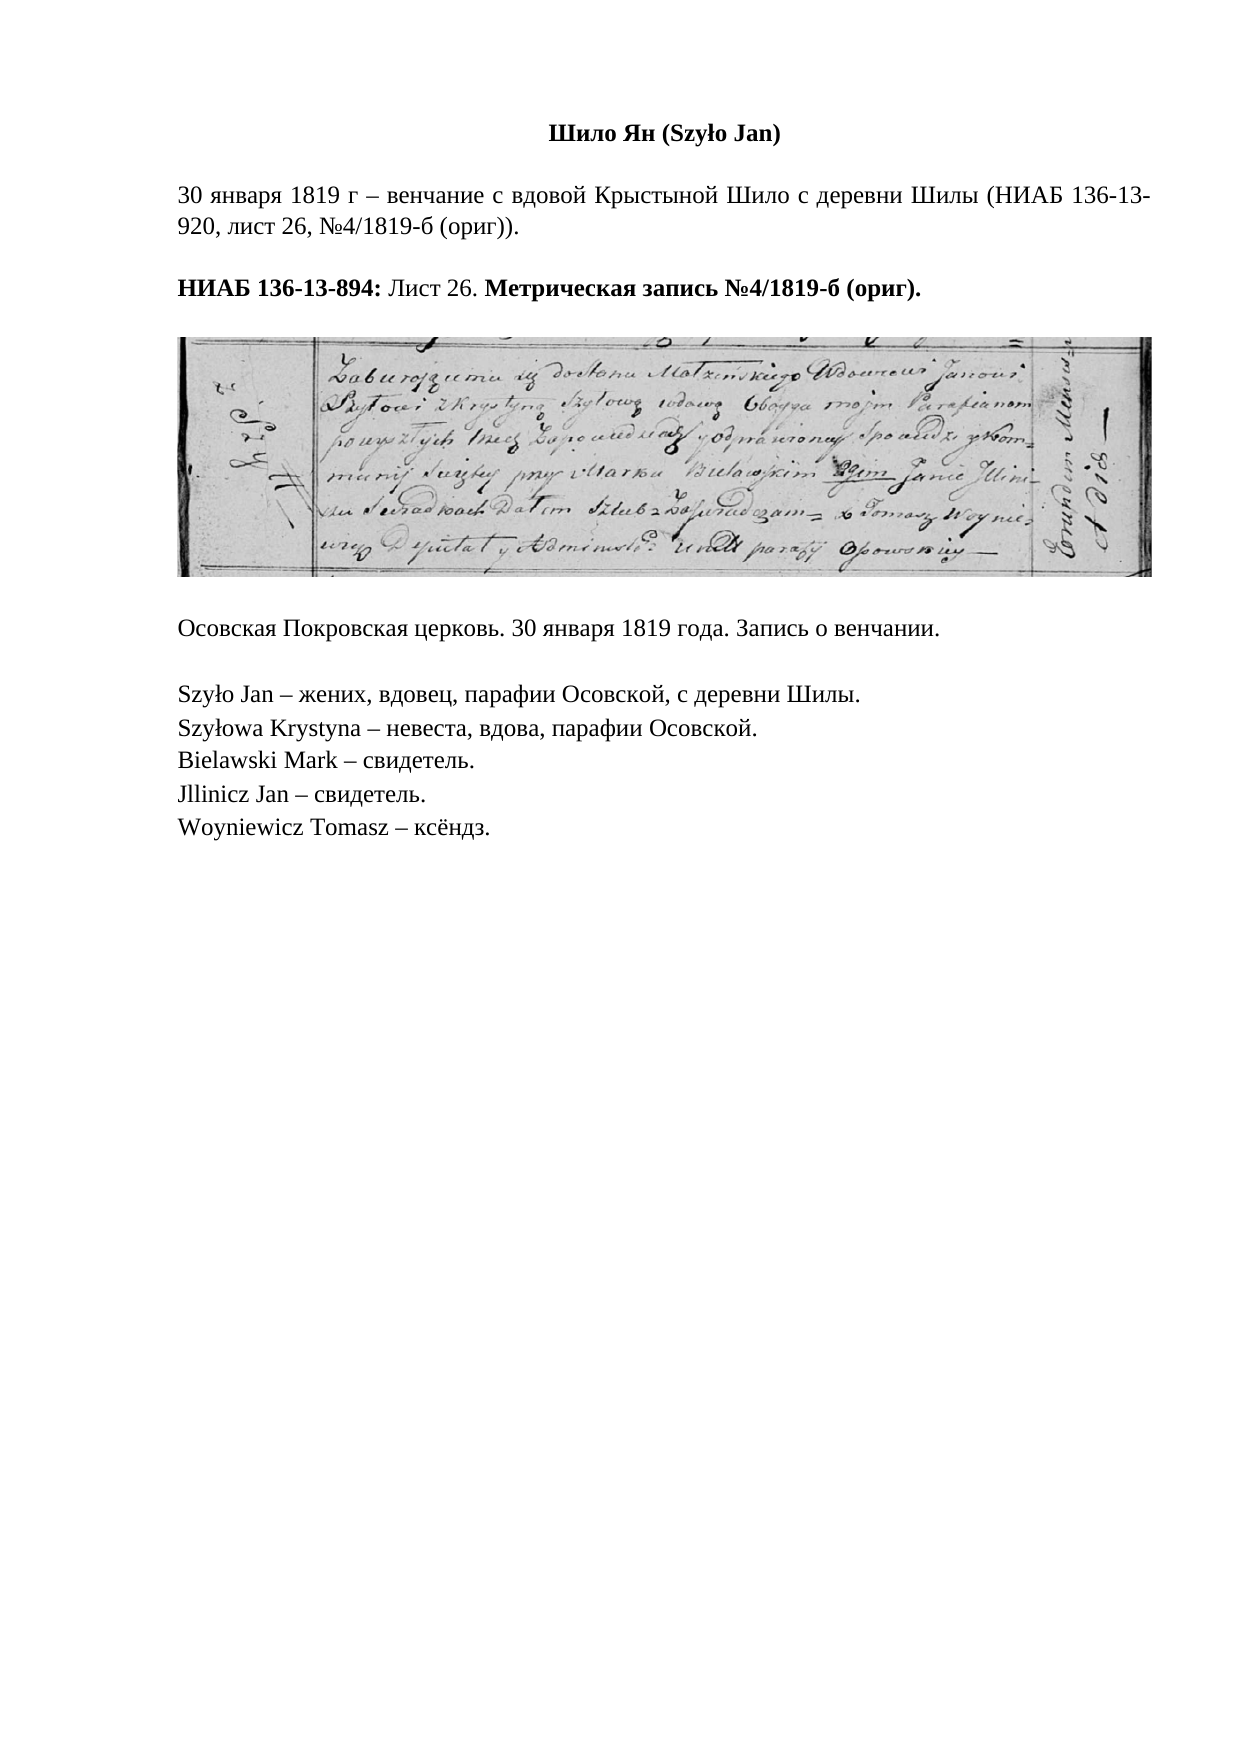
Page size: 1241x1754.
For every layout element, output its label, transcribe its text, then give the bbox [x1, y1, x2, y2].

text Szyłowa Krystyna – невеста, вдова, парафии Осовской. [177, 713, 1152, 741]
picture [177, 337, 1152, 577]
text Bielawski Mark – свидетель. [177, 746, 1152, 774]
text Осовская Покровская церковь. 30 января 1819 года. Запись о венчании. [177, 613, 1152, 642]
text НИАБ 136-13-894: Лист 26. Метрическая запись №4/1819-б (ориг). [177, 273, 1152, 302]
text 30 января 1819 г – венчание с вдовой Крыстыной Шило с деревни Шилы (НИАБ 136-13-920, лист 26, №4/1819-б (ориг)). [177, 180, 1152, 240]
text Szyło Jan – жених, вдовец, парафии Осовской, с деревни Шилы. [177, 679, 1152, 708]
text Woyniewicz Tomasz – ксёндз. [177, 812, 1152, 840]
text Шило Ян (Szyło Jan) [177, 118, 1152, 147]
text Jllinicz Jan – свидетель. [177, 779, 1152, 807]
